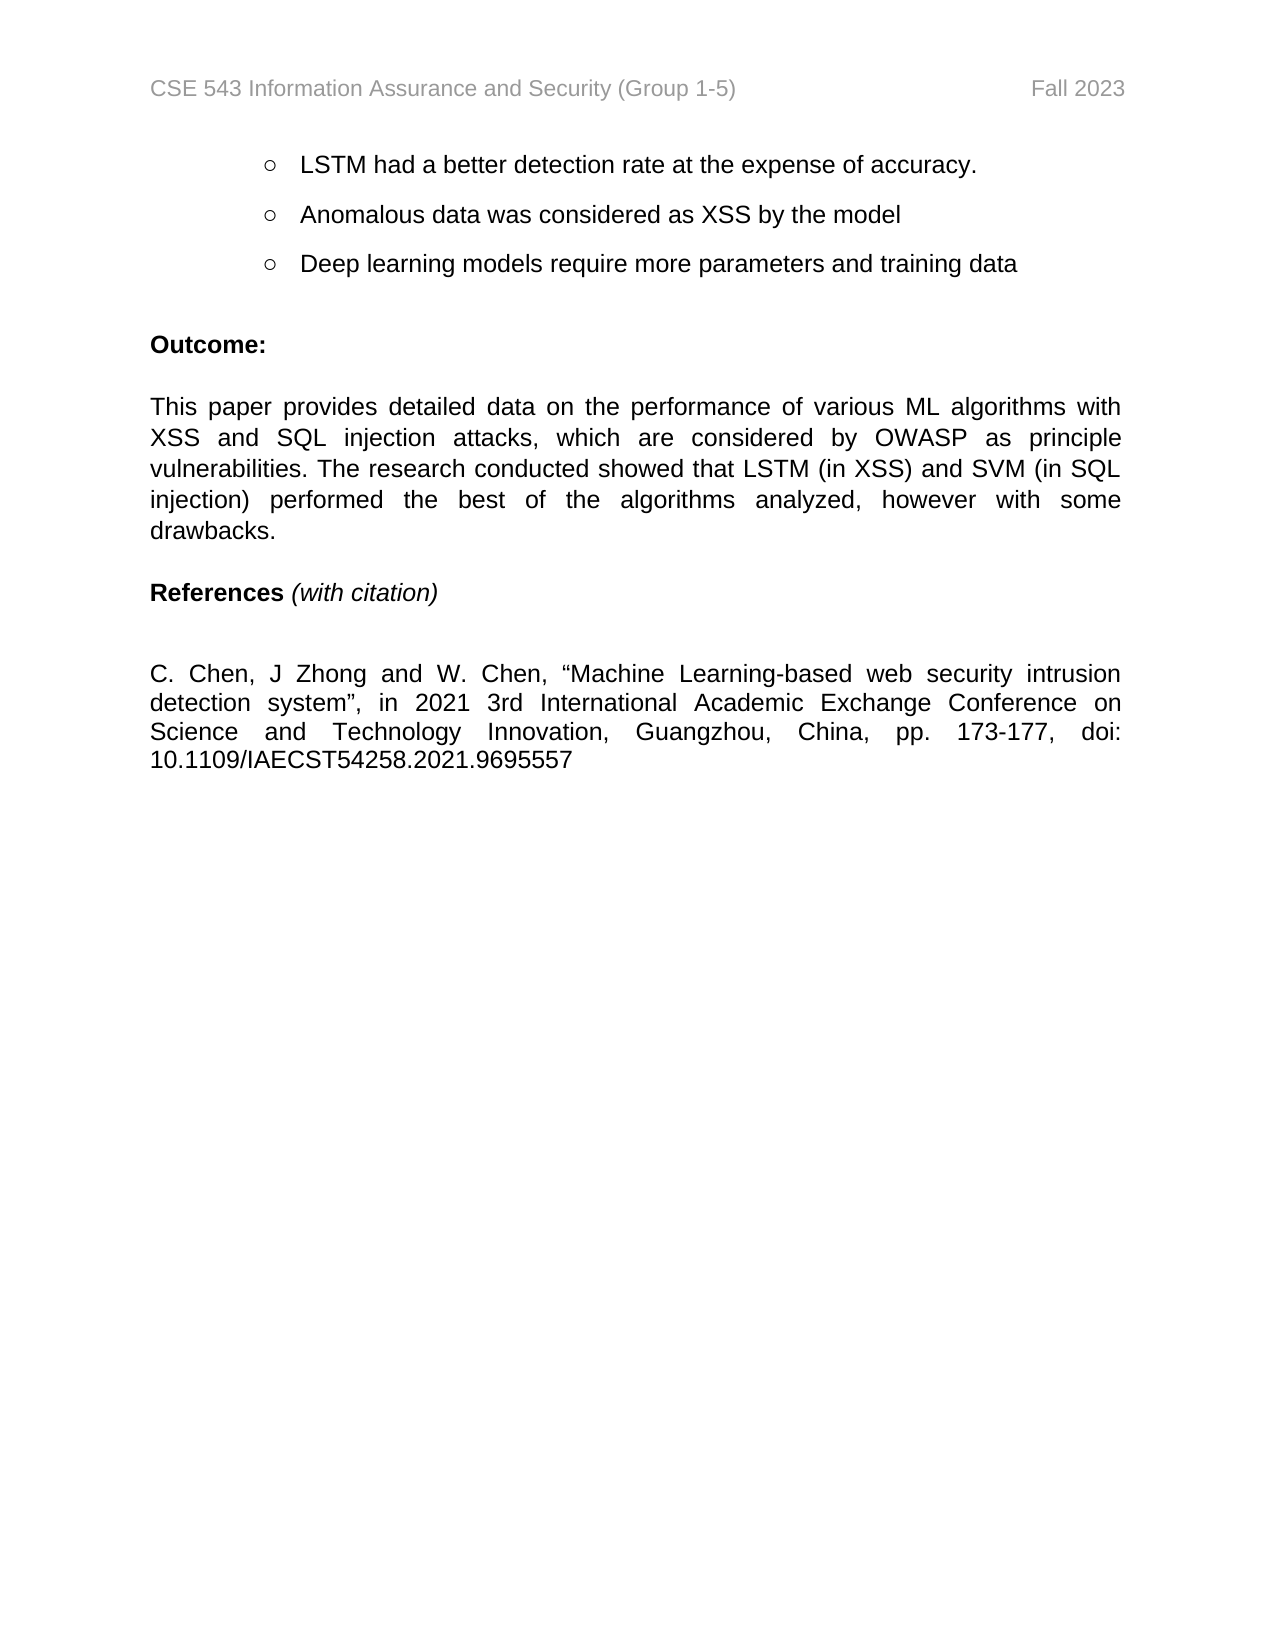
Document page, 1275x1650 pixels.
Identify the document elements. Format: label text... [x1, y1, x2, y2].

list LSTM had a better detection rate at the expense of accuracy. [262, 150, 1123, 179]
text Outcome: [150, 299, 1123, 358]
list Deep learning models require more parameters and training data [262, 249, 1123, 278]
text C. Chen, J Zhong and W. Chen, “Machine Learning-based web security intrusion detection system”, in 2021 3rd International Academic Exchange Conference on Science and Technology Innovation, Guangzhou, China, pp. 173-177, doi: 10.1109/IAECST54258.2021.9695557 [149, 630, 1123, 774]
list Anomalous data was considered as XSS by the model [262, 199, 1123, 228]
text This paper provides detailed data on the performance of various ML algorithms with XSS and SQL injection attacks, which are considered by OWASP as principle vulnerabilities. The research conducted showed that LSTM (in XSS) and SVM (in SQL injection) performed the best of the algorithms analyzed, however with some drawbacks. [150, 392, 1123, 545]
text References (with citation) [149, 578, 1123, 607]
